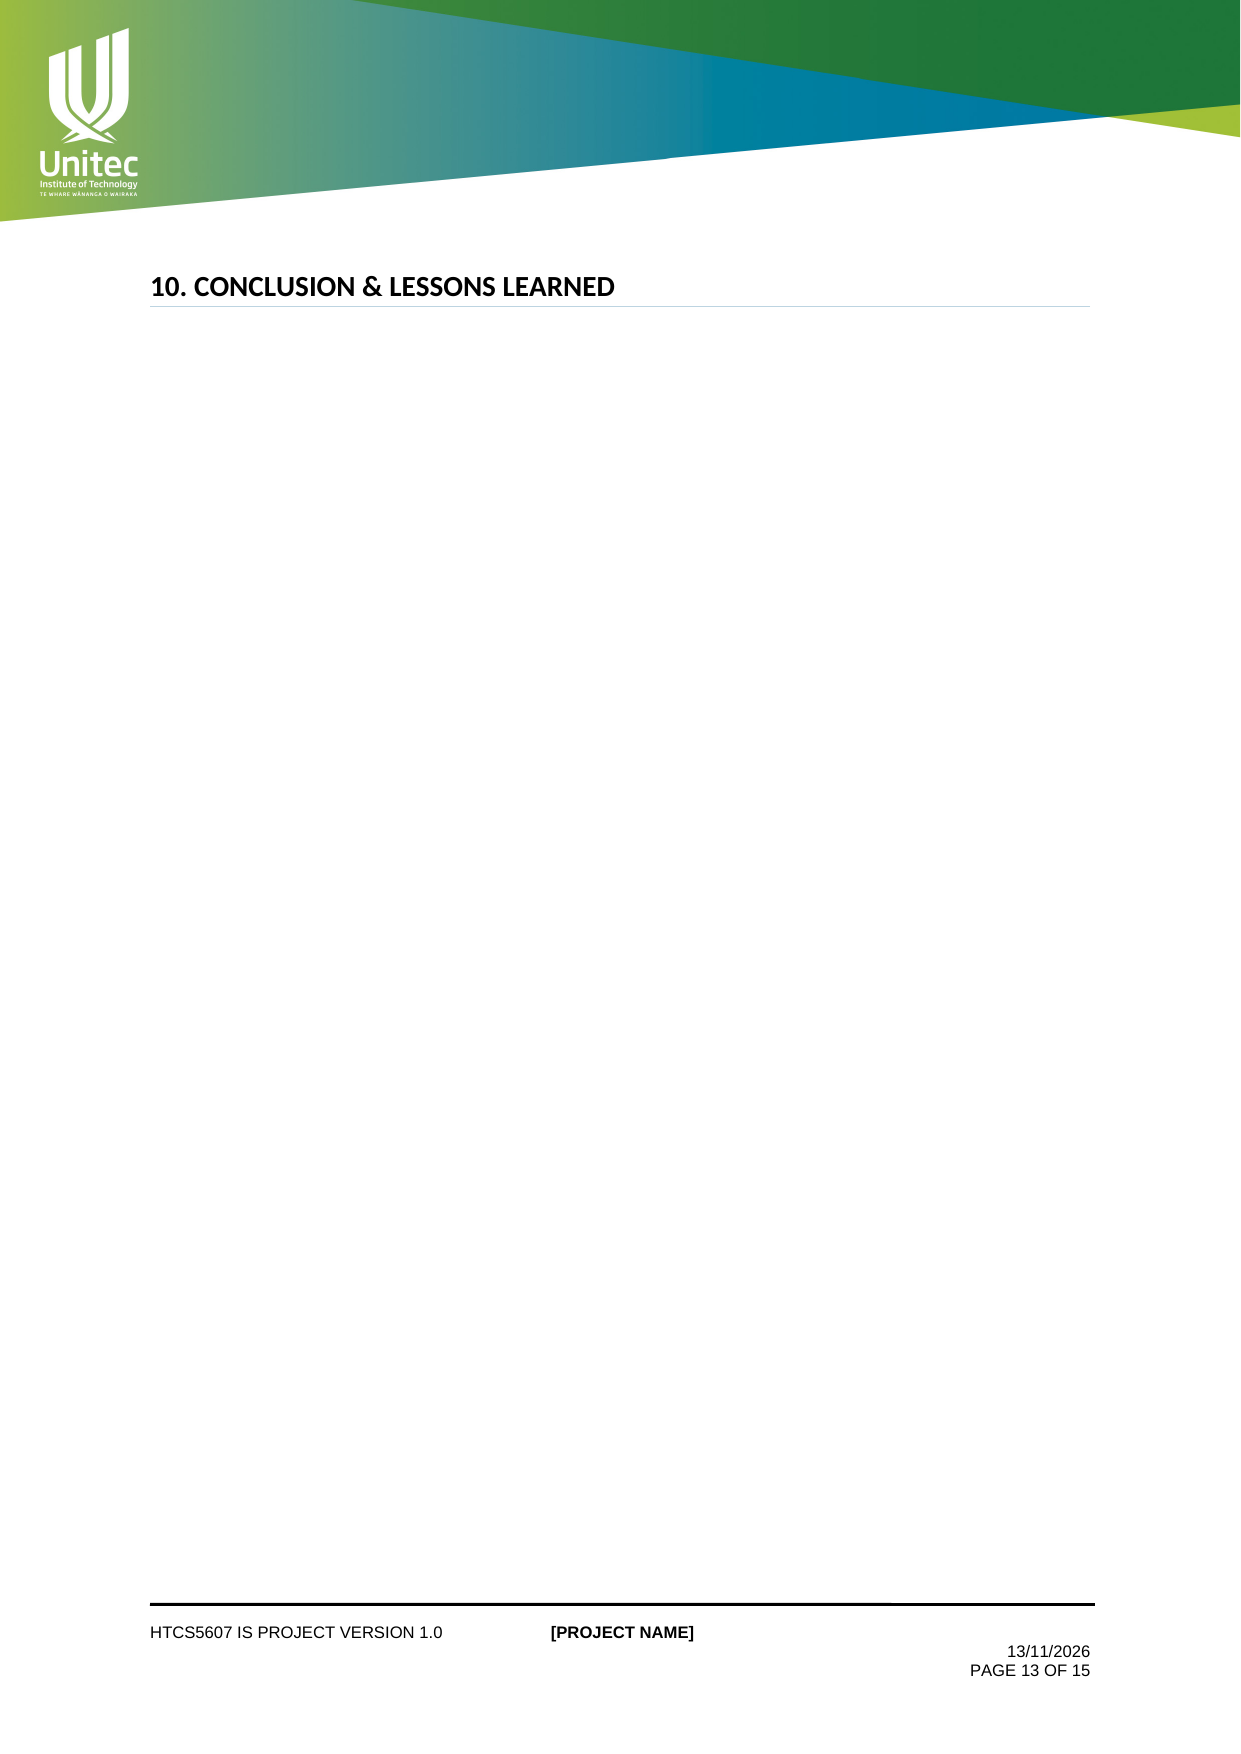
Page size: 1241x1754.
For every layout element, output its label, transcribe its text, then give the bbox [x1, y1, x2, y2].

subtitle 10. Conclusion & Lessons Learned [150, 217, 1090, 306]
picture [0, 0, 1241, 238]
